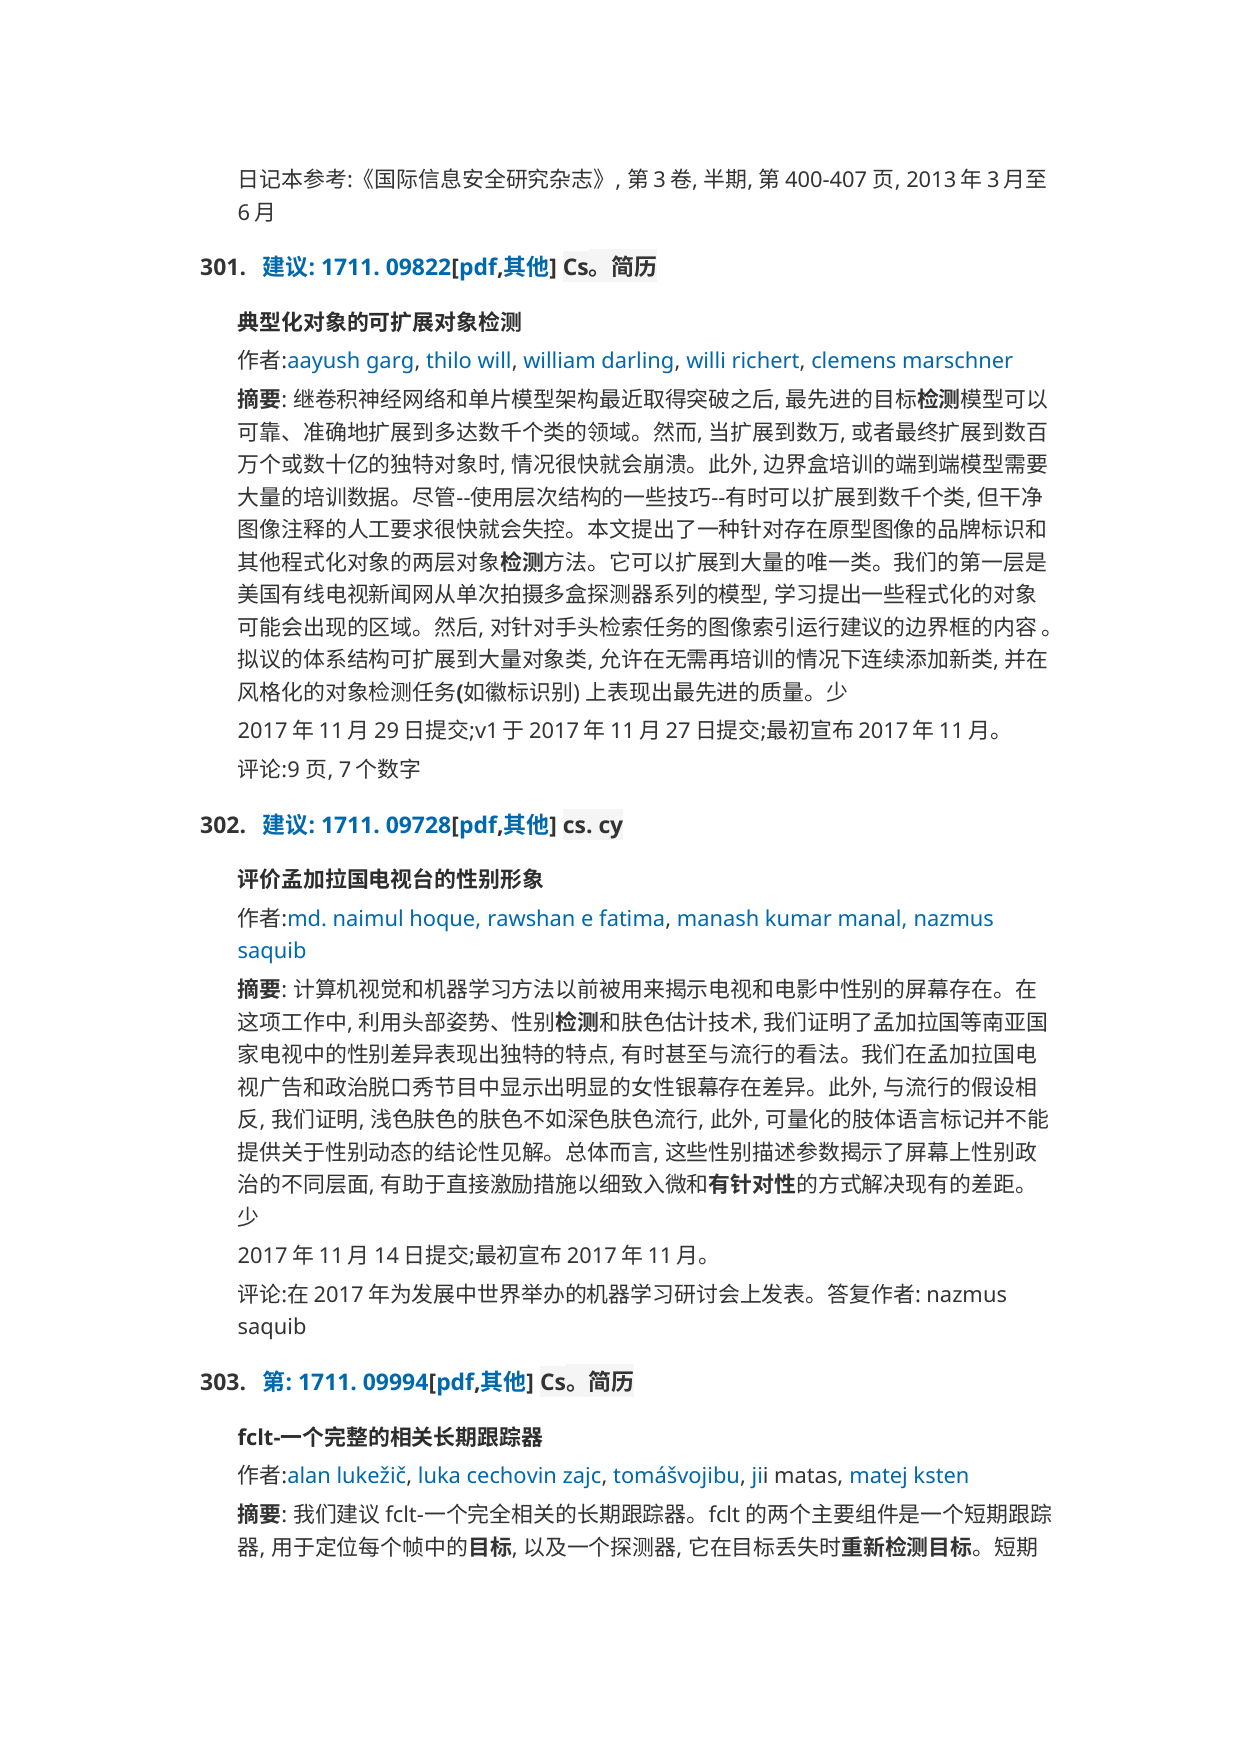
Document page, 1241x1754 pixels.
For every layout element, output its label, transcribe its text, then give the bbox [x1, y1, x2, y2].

text 摘要: 计算机视觉和机器学习方法以前被用来揭示电视和电影中性别的屏幕存在。在这项工作中, 利用头部姿势、性别检测和肤色估计技术, 我们证明了孟加拉国等南亚国家电视中的性别差异表现出独特的特点, 有时甚至与流行的看法。我们在孟加拉国电视广告和政治脱口秀节目中显示出明显的女性银幕存在差异。此外, 与流行的假设相反, 我们证明, 浅色肤色的肤色不如深色肤色流行, 此外, 可量化的肢体语言标记并不能提供关于性别动态的结论性见解。总体而言, 这些性别描述参数揭示了屏幕上性别政治的不同层面, 有助于直接激励措施以细致入微和有针对性的方式解决现有的差距。少 [237, 972, 1053, 1232]
text 日记本参考:《国际信息安全研究杂志》, 第3卷, 半期, 第400-407 页, 2013年3月至6月 [237, 162, 1053, 227]
text 评论:9 页, 7个数字 [237, 752, 1053, 784]
text 摘要: 继卷积神经网络和单片模型架构最近取得突破之后, 最先进的目标检测模型可以可靠、准确地扩展到多达数千个类的领域。然而, 当扩展到数万, 或者最终扩展到数百万个或数十亿的独特对象时, 情况很快就会崩溃。此外, 边界盒培训的端到端模型需要大量的培训数据。尽管--使用层次结构的一些技巧--有时可以扩展到数千个类, 但干净图像注释的人工要求很快就会失控。本文提出了一种针对存在原型图像的品牌标识和其他程式化对象的两层对象检测方法。它可以扩展到大量的唯一类。我们的第一层是美国有线电视新闻网从单次拍摄多盒探测器系列的模型, 学习提出一些程式化的对象可能会出现的区域。然后, 对针对手头检索任务的图像索引运行建议的边界框的内容 。拟议的体系结构可扩展到大量对象类, 允许在无需再培训的情况下连续添加新类, 并在风格化的对象检测任务(如徽标识别) 上表现出最先进的质量。少 [237, 382, 1053, 707]
text 作者:aayush garg, thilo will, william darling, willi richert, clemens marschner [237, 343, 1053, 376]
text 评论:在2017年为发展中世界举办的机器学习研讨会上发表。答复作者: nazmus saquib [237, 1277, 1053, 1342]
text fclt-一个完整的相关长期跟踪器 [237, 1419, 1053, 1452]
text 2017年11月14日提交;最初宣布2017年11月。 [237, 1238, 1053, 1271]
list 建议: 1711. 09822[pdf,其他] Cs。简历 [200, 233, 1053, 298]
list 建议: 1711. 09728[pdf,其他] cs. cy [200, 791, 1053, 856]
text 典型化对象的可扩展对象检测 [237, 304, 1053, 337]
list 第: 1711. 09994[pdf,其他] Cs。简历 [200, 1348, 1053, 1413]
text 评价孟加拉国电视台的性别形象 [237, 862, 1053, 894]
text 2017年11月29日提交;v1于2017年11月27日提交;最初宣布2017年11月。 [237, 713, 1053, 746]
text 作者:alan lukežič, luka cechovin zajc, tomášvojibu, jii matas, matej ksten [237, 1458, 1053, 1491]
text 作者:md. naimul hoque, rawshan e fatima, manash kumar manal, nazmus saquib [237, 901, 1053, 966]
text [237, 1497, 1053, 1562]
